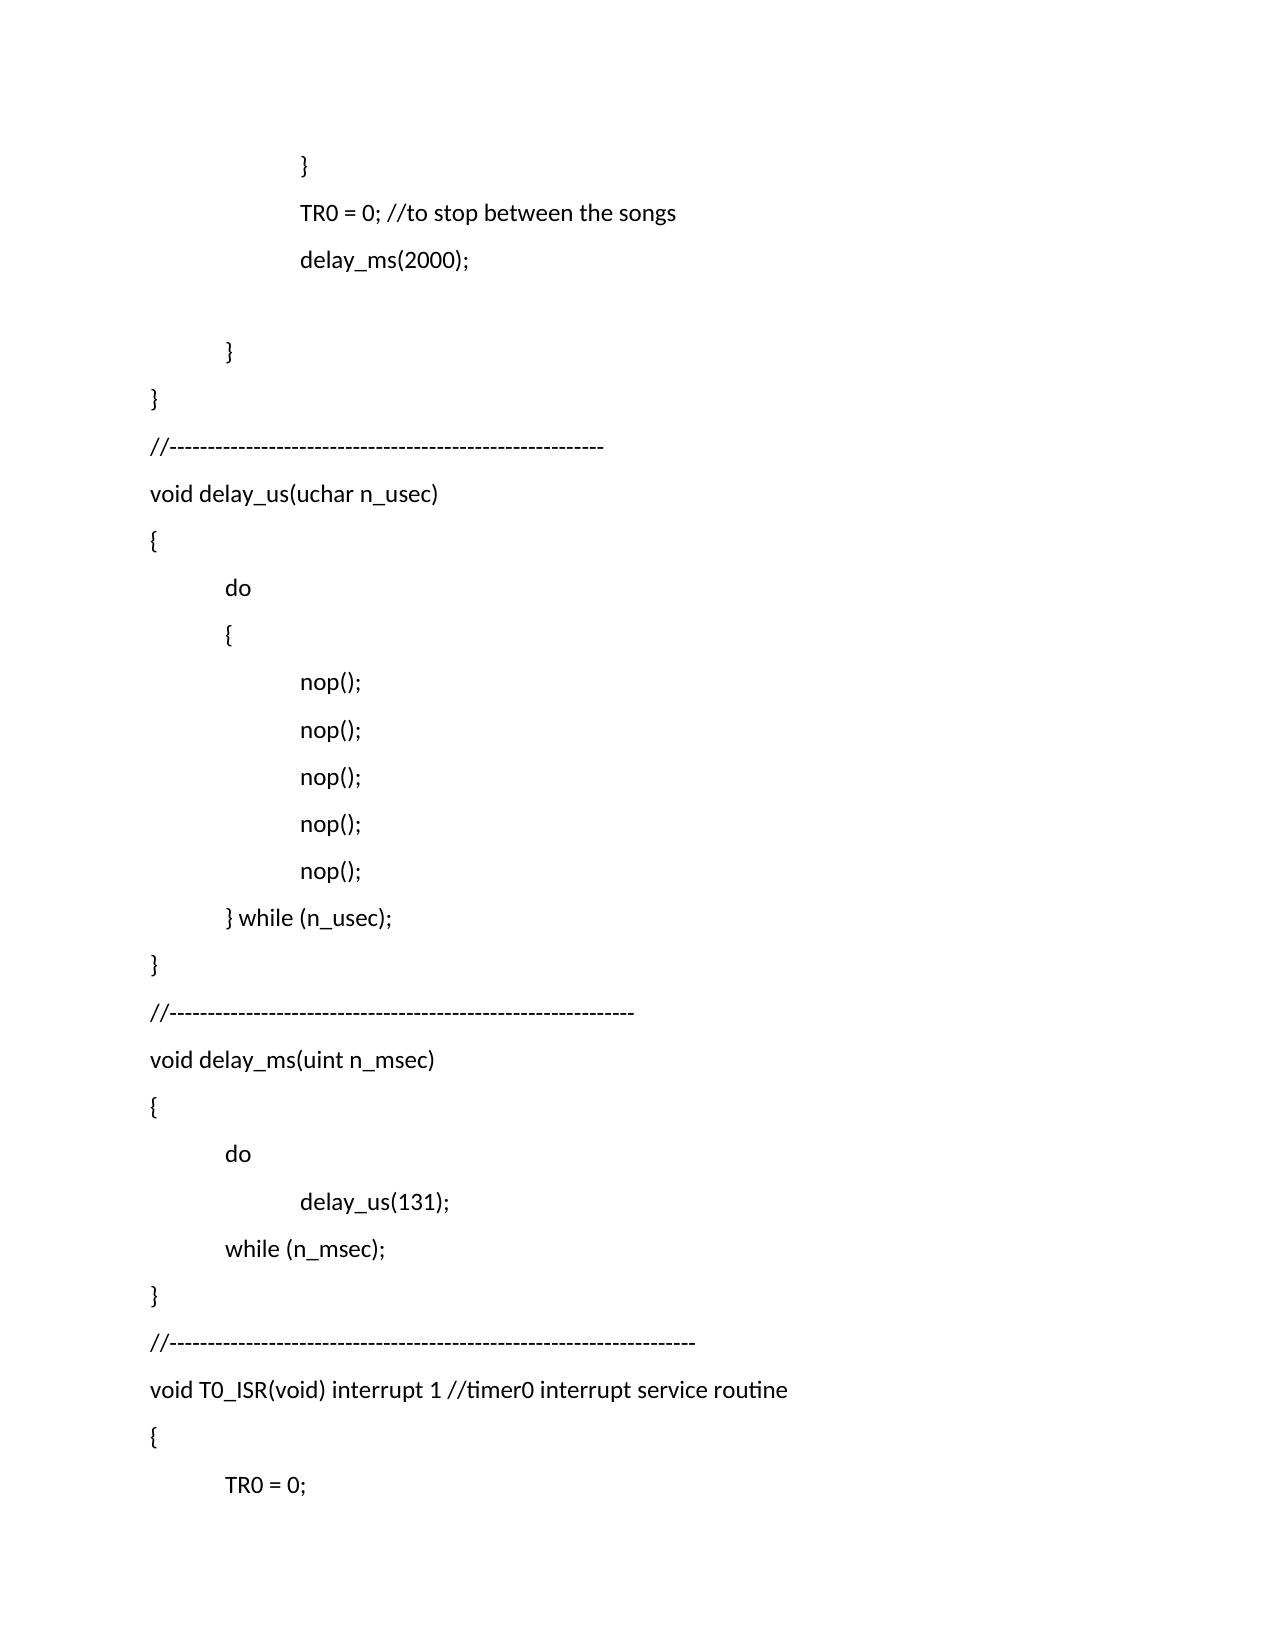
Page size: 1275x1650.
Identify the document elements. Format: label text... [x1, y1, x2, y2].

text } [150, 336, 1125, 367]
text //--------------------------------------------------------- [150, 431, 1125, 461]
text do [150, 1138, 1125, 1169]
text } [150, 1280, 1125, 1311]
text void T0_ISR(void) interrupt 1 //timer0 interrupt service routine [150, 1374, 1125, 1405]
text TR0 = 0; //to stop between the songs [150, 197, 1125, 228]
text { [150, 619, 1125, 650]
text nop(); [150, 808, 1125, 839]
text { [150, 1422, 1125, 1452]
text } while (n_usec); [150, 902, 1125, 933]
text { [150, 1091, 1125, 1122]
text } [150, 150, 1125, 181]
text TR0 = 0; [150, 1469, 1125, 1499]
text } [150, 950, 1125, 980]
text nop(); [150, 761, 1125, 791]
text nop(); [150, 855, 1125, 886]
text delay_us(131); [150, 1186, 1125, 1216]
text while (n_msec); [150, 1233, 1125, 1263]
text //------------------------------------------------------------- [150, 997, 1125, 1027]
text nop(); [150, 714, 1125, 744]
text do [150, 572, 1125, 603]
text void delay_us(uchar n_usec) [150, 478, 1125, 508]
text nop(); [150, 667, 1125, 697]
text } [150, 383, 1125, 414]
text //--------------------------------------------------------------------- [150, 1327, 1125, 1358]
text delay_ms(2000); [150, 244, 1125, 275]
text void delay_ms(uint n_msec) [150, 1044, 1125, 1074]
text { [150, 525, 1125, 556]
